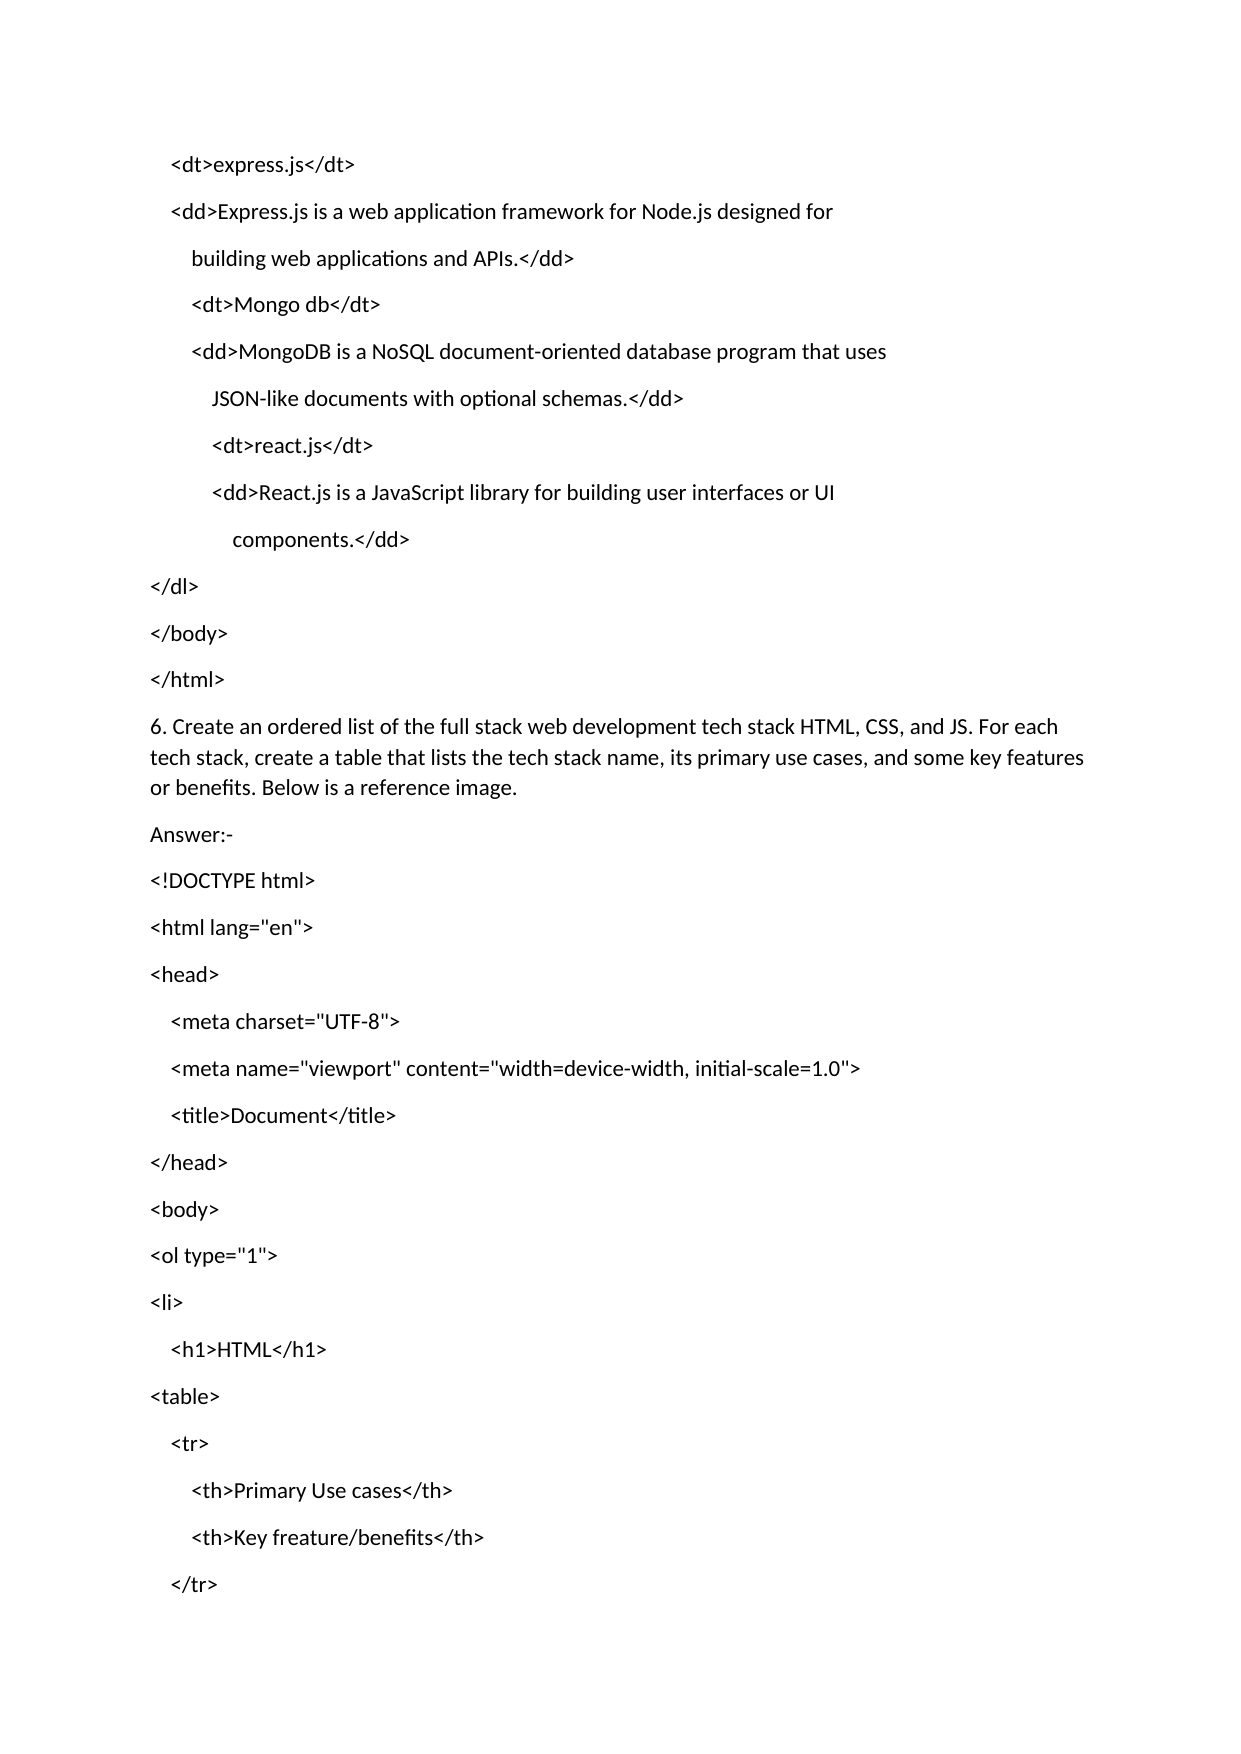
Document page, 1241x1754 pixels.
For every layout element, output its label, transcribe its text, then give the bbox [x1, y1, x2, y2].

text <tr> [150, 1429, 1090, 1457]
text <dd>Express.js is a web application framework for Node.js designed for [150, 197, 1090, 225]
text <meta name="viewport" content="width=device-width, initial-scale=1.0"> [150, 1054, 1090, 1082]
text Answer:- [150, 820, 1090, 848]
text <dt>Mongo db</dt> [150, 291, 1090, 319]
text <title>Document</title> [150, 1101, 1090, 1129]
text 6. Create an ordered list of the full stack web development tech stack HTML, CSS, and JS. For each tech stack, create a table that lists the tech stack name, its primary use cases, and some key features or benefits. Below is a reference image. [150, 712, 1090, 801]
text <ol type="1"> [150, 1242, 1090, 1270]
text <dt>express.js</dt> [150, 150, 1090, 178]
text <h1>HTML</h1> [150, 1335, 1090, 1363]
text <dd>MongoDB is a NoSQL document-oriented database program that uses [150, 337, 1090, 366]
text building web applications and APIs.</dd> [150, 244, 1090, 272]
text </html> [150, 666, 1090, 694]
text <th>Key freature/benefits</th> [150, 1523, 1090, 1551]
text <li> [150, 1288, 1090, 1317]
text <dt>react.js</dt> [150, 431, 1090, 459]
text <meta charset="UTF-8"> [150, 1007, 1090, 1035]
text <!DOCTYPE html> [150, 867, 1090, 895]
text </head> [150, 1148, 1090, 1176]
text JSON-like documents with optional schemas.</dd> [150, 384, 1090, 412]
text </tr> [150, 1570, 1090, 1598]
text <dd>React.js is a JavaScript library for building user interfaces or UI [150, 478, 1090, 506]
text </dl> [150, 572, 1090, 600]
text <html lang="en"> [150, 913, 1090, 942]
text <th>Primary Use cases</th> [150, 1476, 1090, 1504]
text </body> [150, 619, 1090, 647]
text components.</dd> [150, 525, 1090, 553]
text <head> [150, 960, 1090, 988]
text <body> [150, 1195, 1090, 1223]
text <table> [150, 1382, 1090, 1410]
